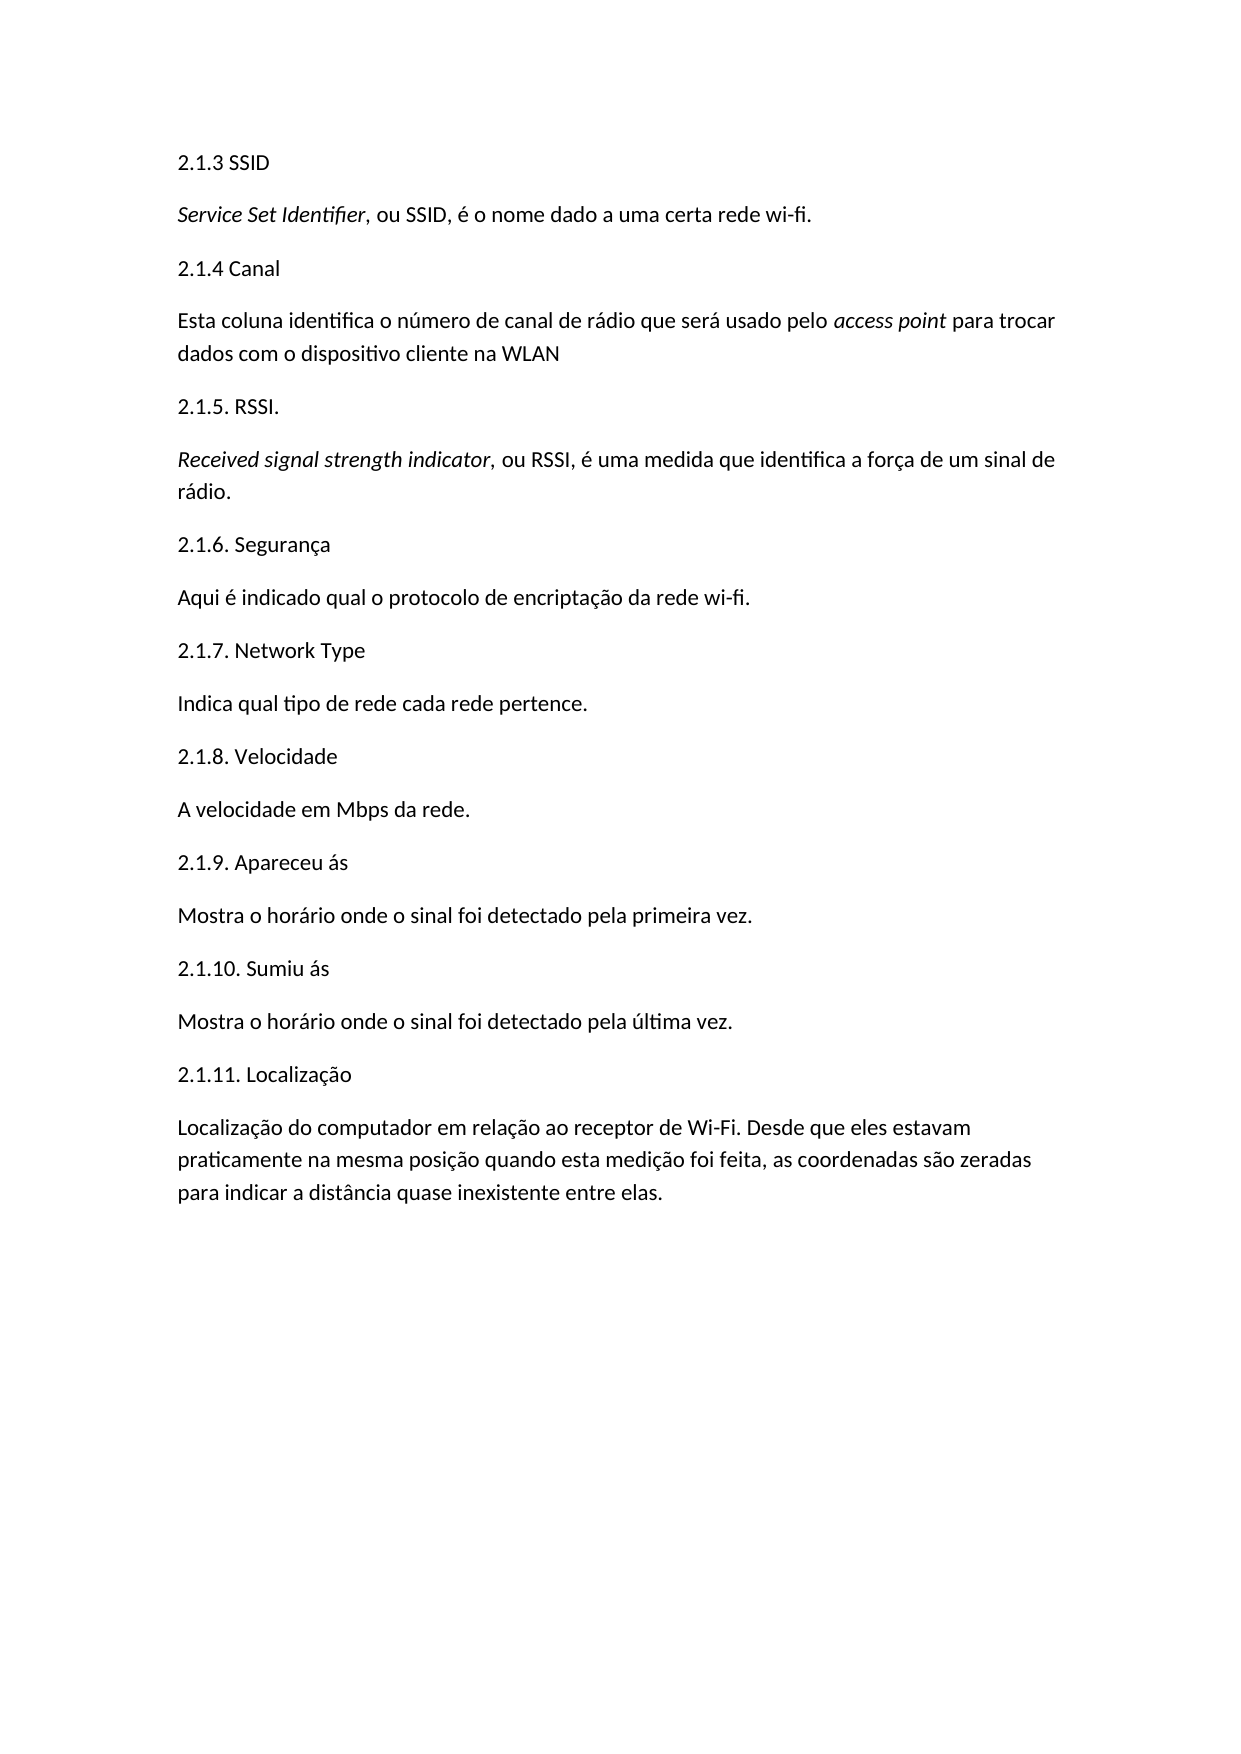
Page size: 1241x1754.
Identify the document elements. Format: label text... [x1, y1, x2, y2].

text 2.1.6. Segurança [177, 530, 1063, 558]
text 2.1.8. Velocidade [177, 742, 1063, 770]
text 2.1.7. Network Type [177, 636, 1063, 664]
text Mostra o horário onde o sinal foi detectado pela última vez. [177, 1007, 1063, 1035]
text 2.1.9. Apareceu ás [177, 848, 1063, 876]
text Mostra o horário onde o sinal foi detectado pela primeira vez. [177, 901, 1063, 929]
text 2.1.11. Localização [177, 1060, 1063, 1088]
text 2.1.5. RSSI. [177, 392, 1063, 420]
text Esta coluna identifica o número de canal de rádio que será usado pelo access point para trocar dados com o dispositivo cliente na WLAN [177, 307, 1063, 367]
text 2.1.10. Sumiu ás [177, 954, 1063, 982]
text 2.1.3 SSID [177, 148, 1063, 176]
text Received signal strength indicator, ou RSSI, é uma medida que identifica a força de um sinal de rádio. [177, 445, 1063, 505]
text Indica qual tipo de rede cada rede pertence. [177, 689, 1063, 717]
text 2.1.4 Canal [177, 254, 1063, 282]
text A velocidade em Mbps da rede. [177, 795, 1063, 823]
text Aqui é indicado qual o protocolo de encriptação da rede wi-fi. [177, 583, 1063, 611]
text Service Set Identifier, ou SSID, é o nome dado a uma certa rede wi-fi. [177, 201, 1063, 229]
text Localização do computador em relação ao receptor de Wi-Fi. Desde que eles estavam praticamente na mesma posição quando esta medição foi feita, as coordenadas são zeradas para indicar a distância quase inexistente entre elas. [177, 1113, 1063, 1206]
